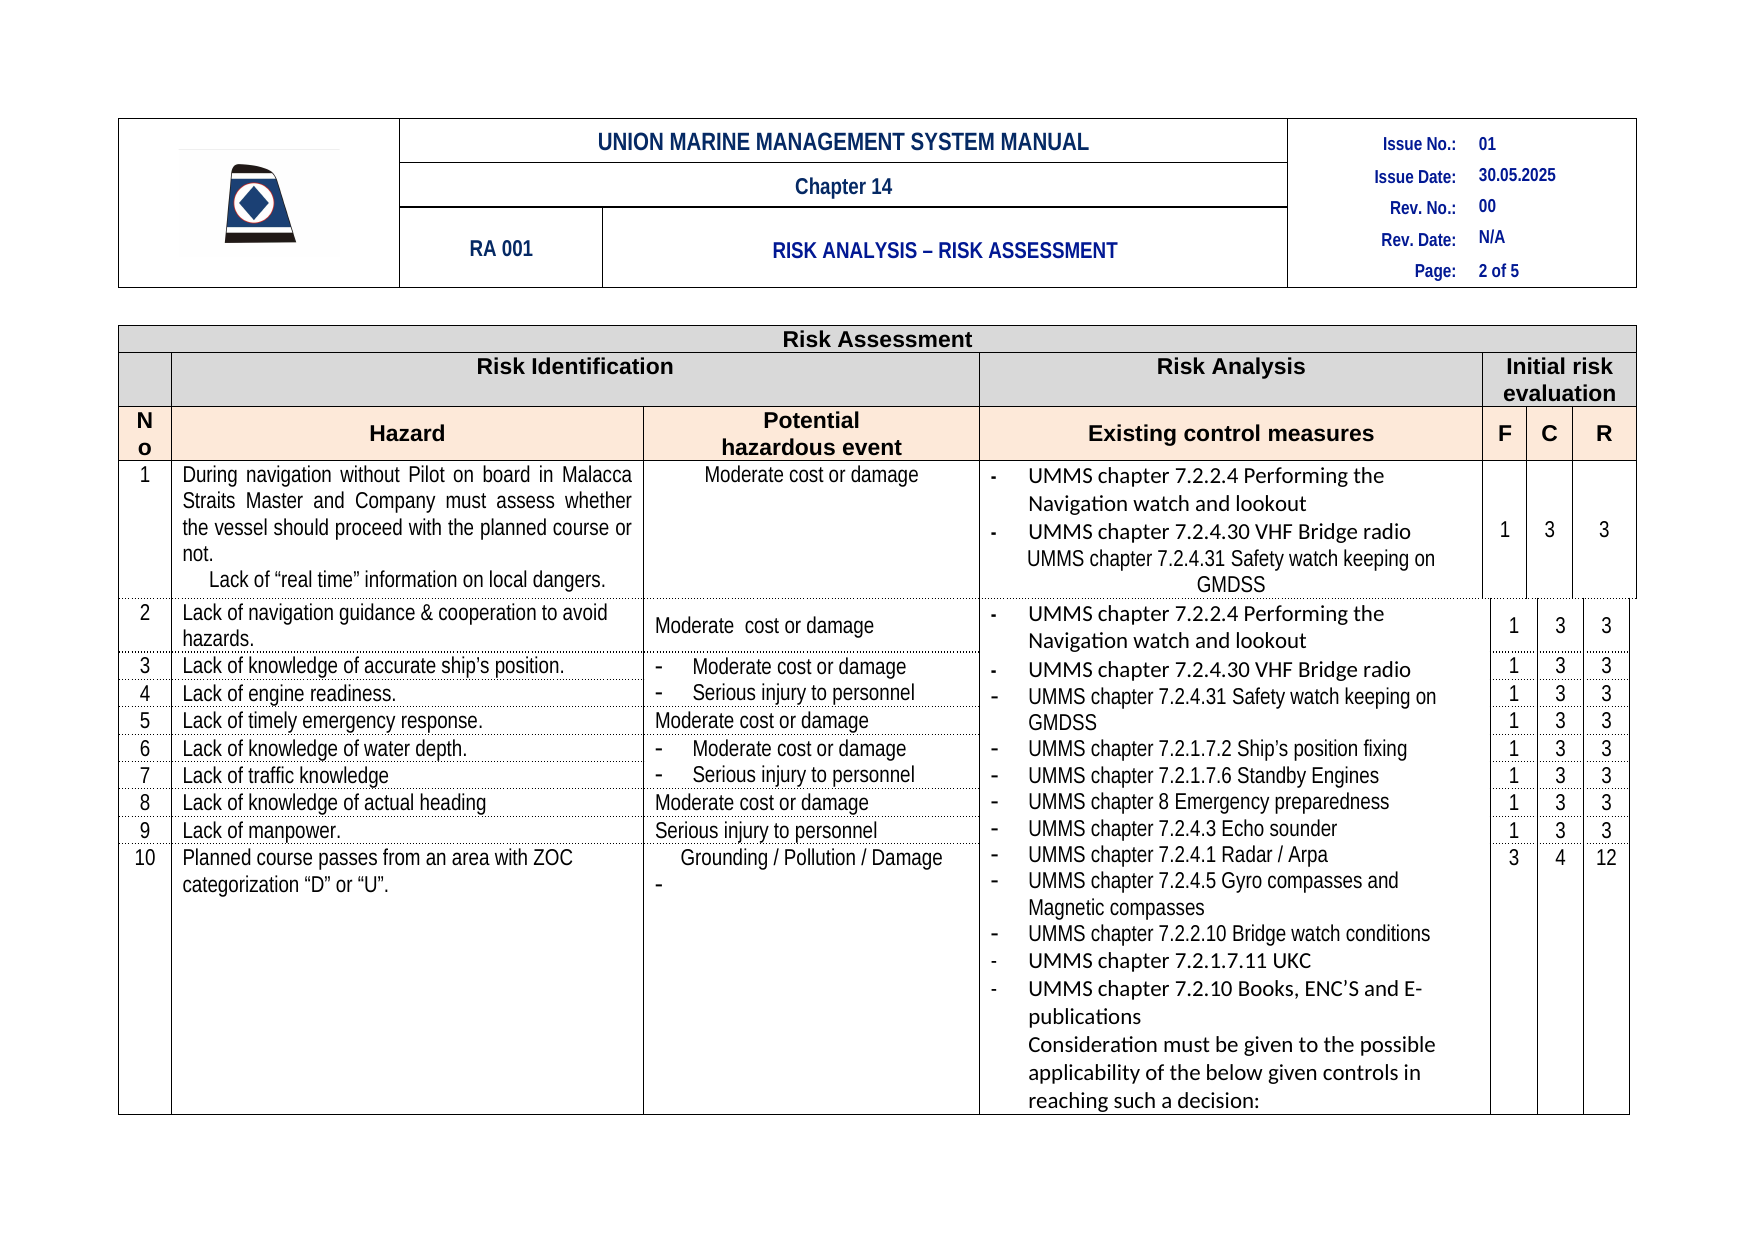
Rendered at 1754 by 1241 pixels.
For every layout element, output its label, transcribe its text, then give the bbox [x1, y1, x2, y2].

table_cell 1 [1491, 734, 1537, 761]
table_cell Grounding / Pollution / Damage [644, 843, 979, 1114]
table_cell C [1527, 407, 1572, 460]
table_cell Risk Analysis [980, 353, 1482, 406]
table_cell No [119, 407, 171, 460]
table_cell Hazard [172, 407, 643, 460]
table_cell 3 [1527, 461, 1572, 598]
table_cell Existing control measures [980, 407, 1482, 460]
table_cell 3 [1584, 761, 1629, 788]
table_cell Serious injury to personnel [644, 816, 979, 843]
table_cell Lack of knowledge of accurate ship’s position. [172, 651, 643, 679]
table_cell 2 [119, 598, 171, 651]
table_cell 1 [1491, 816, 1537, 843]
table_cell Moderate cost or damage [644, 706, 979, 733]
table_cell Moderate cost or damage [644, 461, 979, 598]
table_cell 3 [1538, 679, 1583, 706]
table_cell 3 [1538, 598, 1583, 651]
table_cell 9 [119, 816, 171, 843]
table_cell 1 [1491, 761, 1537, 788]
table_cell During navigation without Pilot on board in Malacca Straits Master and Company must assess whether the vessel should proceed with the planned course or not. Lack of “real time” information on local dangers. [172, 461, 643, 598]
table_cell 7 [119, 761, 171, 788]
table_cell 3 [1584, 734, 1629, 761]
table_cell 3 [1491, 843, 1537, 1114]
table_cell 3 [1573, 461, 1636, 598]
table_cell 3 [119, 651, 171, 679]
table_cell 3 [1584, 679, 1629, 706]
table_cell Initial risk evaluation [1483, 353, 1636, 406]
table_cell 5 [119, 706, 171, 733]
table_cell 3 [1538, 788, 1583, 816]
table_cell Risk Identification [172, 353, 979, 406]
table_cell 1 [1491, 706, 1537, 733]
table_cell Moderate cost or damage [644, 598, 979, 651]
table_cell Moderate cost or damage [644, 788, 979, 816]
table_cell [119, 353, 171, 406]
table_cell 3 [1584, 598, 1629, 651]
table_cell 10 [119, 843, 171, 1114]
table_cell 3 [1584, 788, 1629, 816]
table_cell F [1483, 407, 1526, 460]
table_cell Lack of knowledge of water depth. [172, 734, 643, 761]
table_cell UMMS chapter 7.2.2.4 Performing the Navigation watch and lookout UMMS chapter 7.2.4.30 VHF Bridge radio UMMS chapter 7.2.4.31 Safety watch keeping on GMDSS UMMS chapter 7.2.1.7.2 Ship’s position fixing UMMS chapter 7.2.1.7.6 Standby Engines UMMS chapter 8 Emergency preparedness UMMS chapter 7.2.4.3 Echo sounder UMMS chapter 7.2.4.1 Radar / Arpa UMMS chapter 7.2.4.5 Gyro compasses and Magnetic compasses UMMS chapter 7.2.2.10 Bridge watch conditions UMMS chapter 7.2.1.7.11 UKC UMMS chapter 7.2.10 Books, ENC’S and E-publications Consideration must be given to the possible applicability of the below given controls in reaching such a decision: Up-to-date Navigational Charts Scale for the inland / port waters Other relevant Nautical Publications Caution Notes such as Navarea messages, NAVTEX warnings, etc. Quality / nature of the seabed Sea State (calm or rough) Adaptation of safe transit speed (to minimize squat) Accuracy of the ship’s draught Transit of confined area during high tide Manoeuvrability of the vessel Any other operational constraints that may be applicable due to vessel’s UKC General and expected movement of trafﬁc in the area. Prevailing weather conditions [980, 598, 1490, 1114]
table_cell 3 [1538, 734, 1583, 761]
table_cell 3 [1584, 816, 1629, 843]
table_cell Planned course passes from an area with ZOC categorization “D” or “U”. [172, 843, 643, 1114]
table_cell 12 [1584, 843, 1629, 1114]
table_cell 1 [1491, 651, 1537, 679]
table_cell 6 [119, 734, 171, 761]
table_cell 3 [1584, 651, 1629, 679]
table_cell 3 [1538, 651, 1583, 679]
table_cell 4 [1538, 843, 1583, 1114]
table_cell 3 [1538, 706, 1583, 733]
table_cell Moderate cost or damage Serious injury to personnel [644, 734, 979, 788]
table_cell Lack of timely emergency response. [172, 706, 643, 733]
table_cell 4 [119, 679, 171, 706]
table_cell Moderate cost or damage Serious injury to personnel [644, 651, 979, 706]
table_cell 1 [1483, 461, 1526, 598]
table_cell 1 [1491, 598, 1537, 651]
table_cell 1 [1491, 788, 1537, 816]
table_cell UMMS chapter 7.2.2.4 Performing the Navigation watch and lookout UMMS chapter 7.2.4.30 VHF Bridge radio UMMS chapter 7.2.4.31 Safety watch keeping on GMDSS [980, 461, 1482, 598]
table_cell 3 [1538, 816, 1583, 843]
table_cell Lack of traffic knowledge [172, 761, 643, 788]
table_cell Lack of knowledge of actual heading [172, 788, 643, 816]
table_cell 3 [1584, 706, 1629, 733]
table_cell 8 [119, 788, 171, 816]
table_cell Potential hazardous event [644, 407, 979, 460]
picture [178, 149, 340, 257]
table_cell Lack of navigation guidance & cooperation to avoid hazards. [172, 598, 643, 651]
table_header Risk Assessment [119, 326, 1636, 352]
table_cell 1 [1491, 679, 1537, 706]
table_cell Lack of engine readiness. [172, 679, 643, 706]
table_cell 1 [119, 461, 171, 598]
table_cell Lack of manpower. [172, 816, 643, 843]
table_cell R [1573, 407, 1636, 460]
table_cell 3 [1538, 761, 1583, 788]
